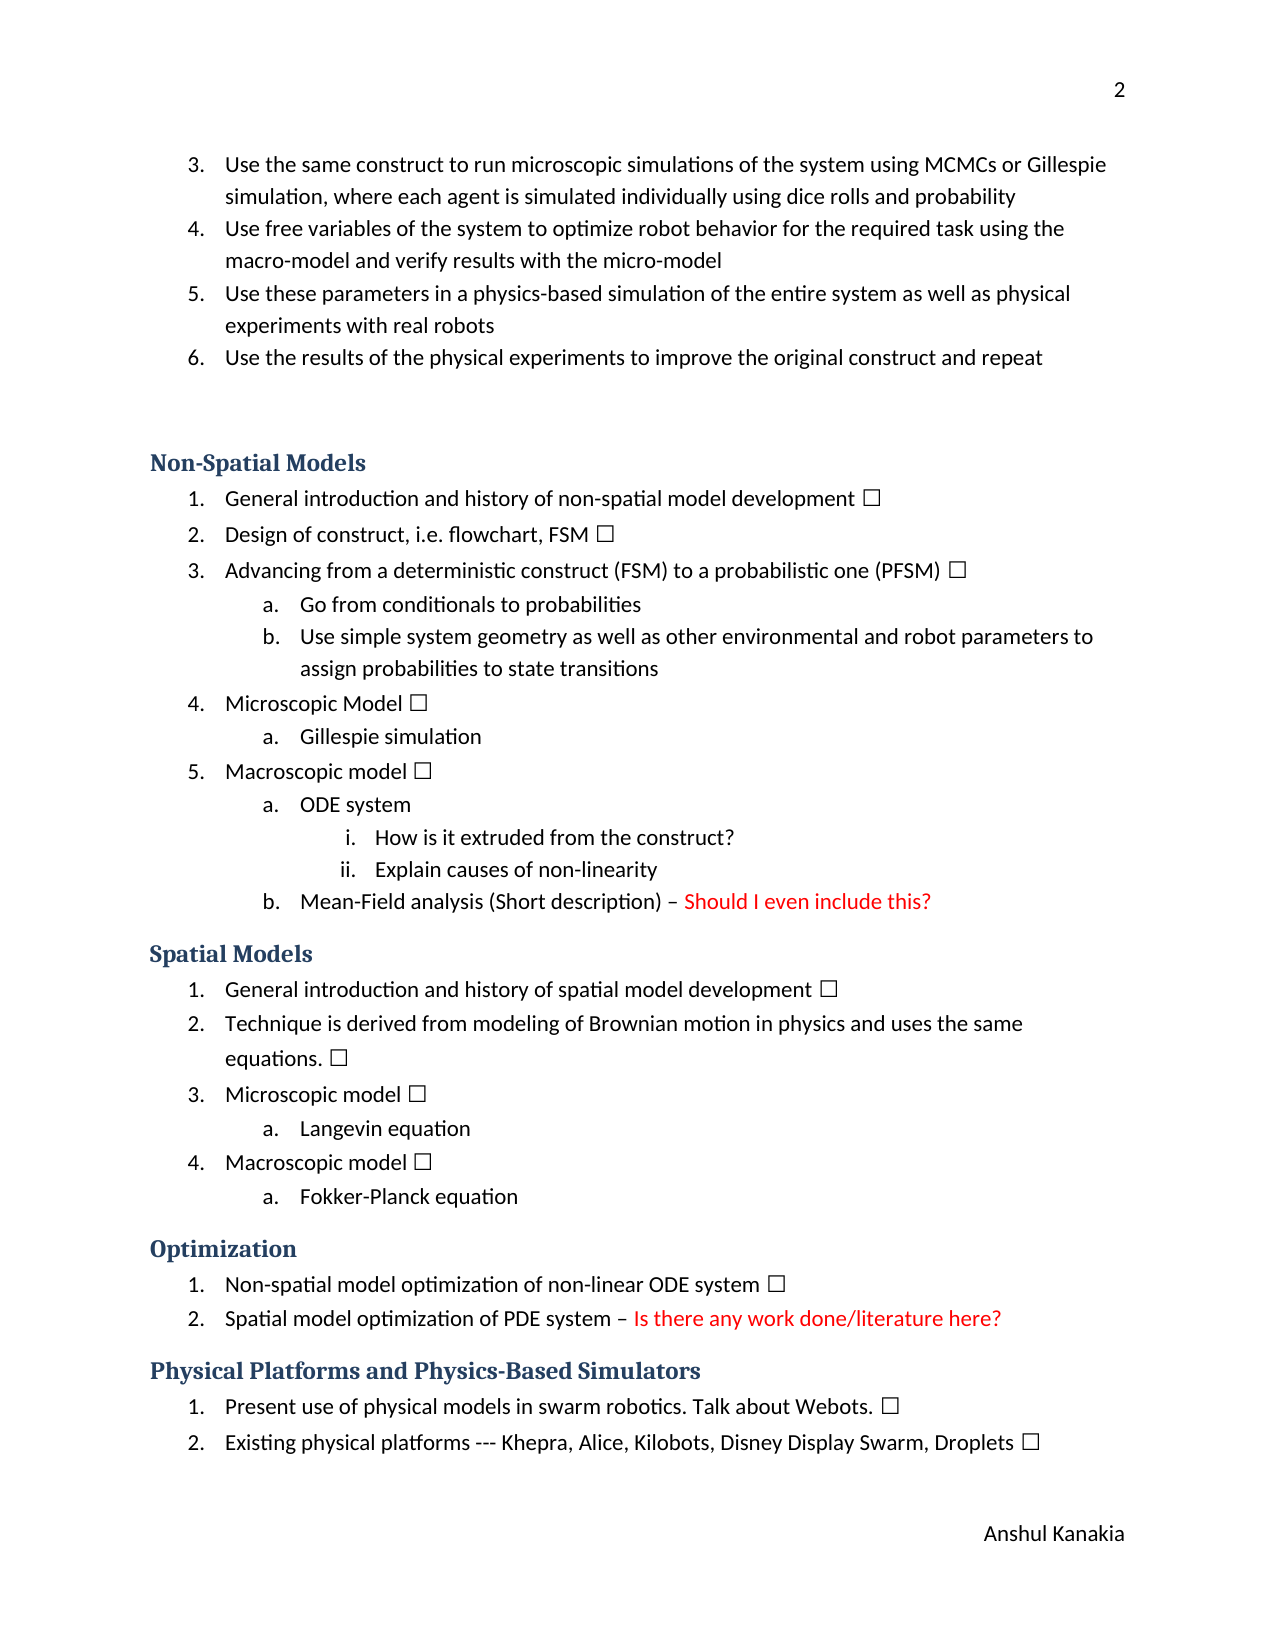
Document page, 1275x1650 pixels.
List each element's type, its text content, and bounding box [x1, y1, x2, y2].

list Macroscopic model ☐ [187, 755, 1125, 786]
list Use the same construct to run microscopic simulations of the system using MCMCs or Gillespie simulation, where each agent is simulated individually using dice rolls and probability [187, 150, 1125, 210]
list Microscopic Model ☐ [187, 687, 1125, 718]
list Use the results of the physical experiments to improve the original construct and repeat [187, 343, 1125, 371]
list Technique is derived from modeling of Brownian motion in physics and uses the same equations. ☐ [187, 1009, 1125, 1073]
list Mean-Field analysis (Short description) – Should I even include this? [262, 887, 1125, 915]
list Fokker-Planck equation [262, 1182, 1125, 1210]
subtitle Optimization [150, 1235, 1125, 1264]
list Existing physical platforms --- Khepra, Alice, Kilobots, Disney Display Swarm, Droplets ☐ [187, 1426, 1125, 1457]
list Present use of physical models in swarm robotics. Talk about Webots. ☐ [187, 1390, 1125, 1421]
subtitle Physical Platforms and Physics-Based Simulators [150, 1357, 1125, 1386]
list How is it extruded from the construct? [356, 823, 1125, 851]
list Spatial model optimization of PDE system – Is there any work done/literature here? [187, 1304, 1125, 1332]
list Use free variables of the system to optimize robot behavior for the required task using the macro-model and verify results with the micro-model [187, 214, 1125, 274]
list Use these parameters in a physics-based simulation of the entire system as well as physical experiments with real robots [187, 279, 1125, 339]
list Langevin equation [262, 1114, 1125, 1142]
list General introduction and history of non-spatial model development ☐ [187, 482, 1125, 513]
list Microscopic model ☐ [187, 1078, 1125, 1109]
list Design of construct, i.e. flowchart, FSM ☐ [187, 518, 1125, 549]
list General introduction and history of spatial model development ☐ [187, 973, 1125, 1004]
list Non-spatial model optimization of non-linear ODE system ☐ [187, 1268, 1125, 1299]
list Go from conditionals to probabilities [262, 590, 1125, 618]
list Explain causes of non-linearity [356, 855, 1125, 883]
subtitle Non-Spatial Models [150, 449, 1125, 478]
list Gillespie simulation [262, 722, 1125, 751]
list Use simple system geometry as well as other environmental and robot parameters to assign probabilities to state transitions [262, 622, 1125, 682]
subtitle Spatial Models [150, 940, 1125, 969]
list Macroscopic model ☐ [187, 1146, 1125, 1177]
list ODE system [262, 791, 1125, 819]
list Advancing from a deterministic construct (FSM) to a probabilistic one (PFSM) ☐ [187, 554, 1125, 585]
